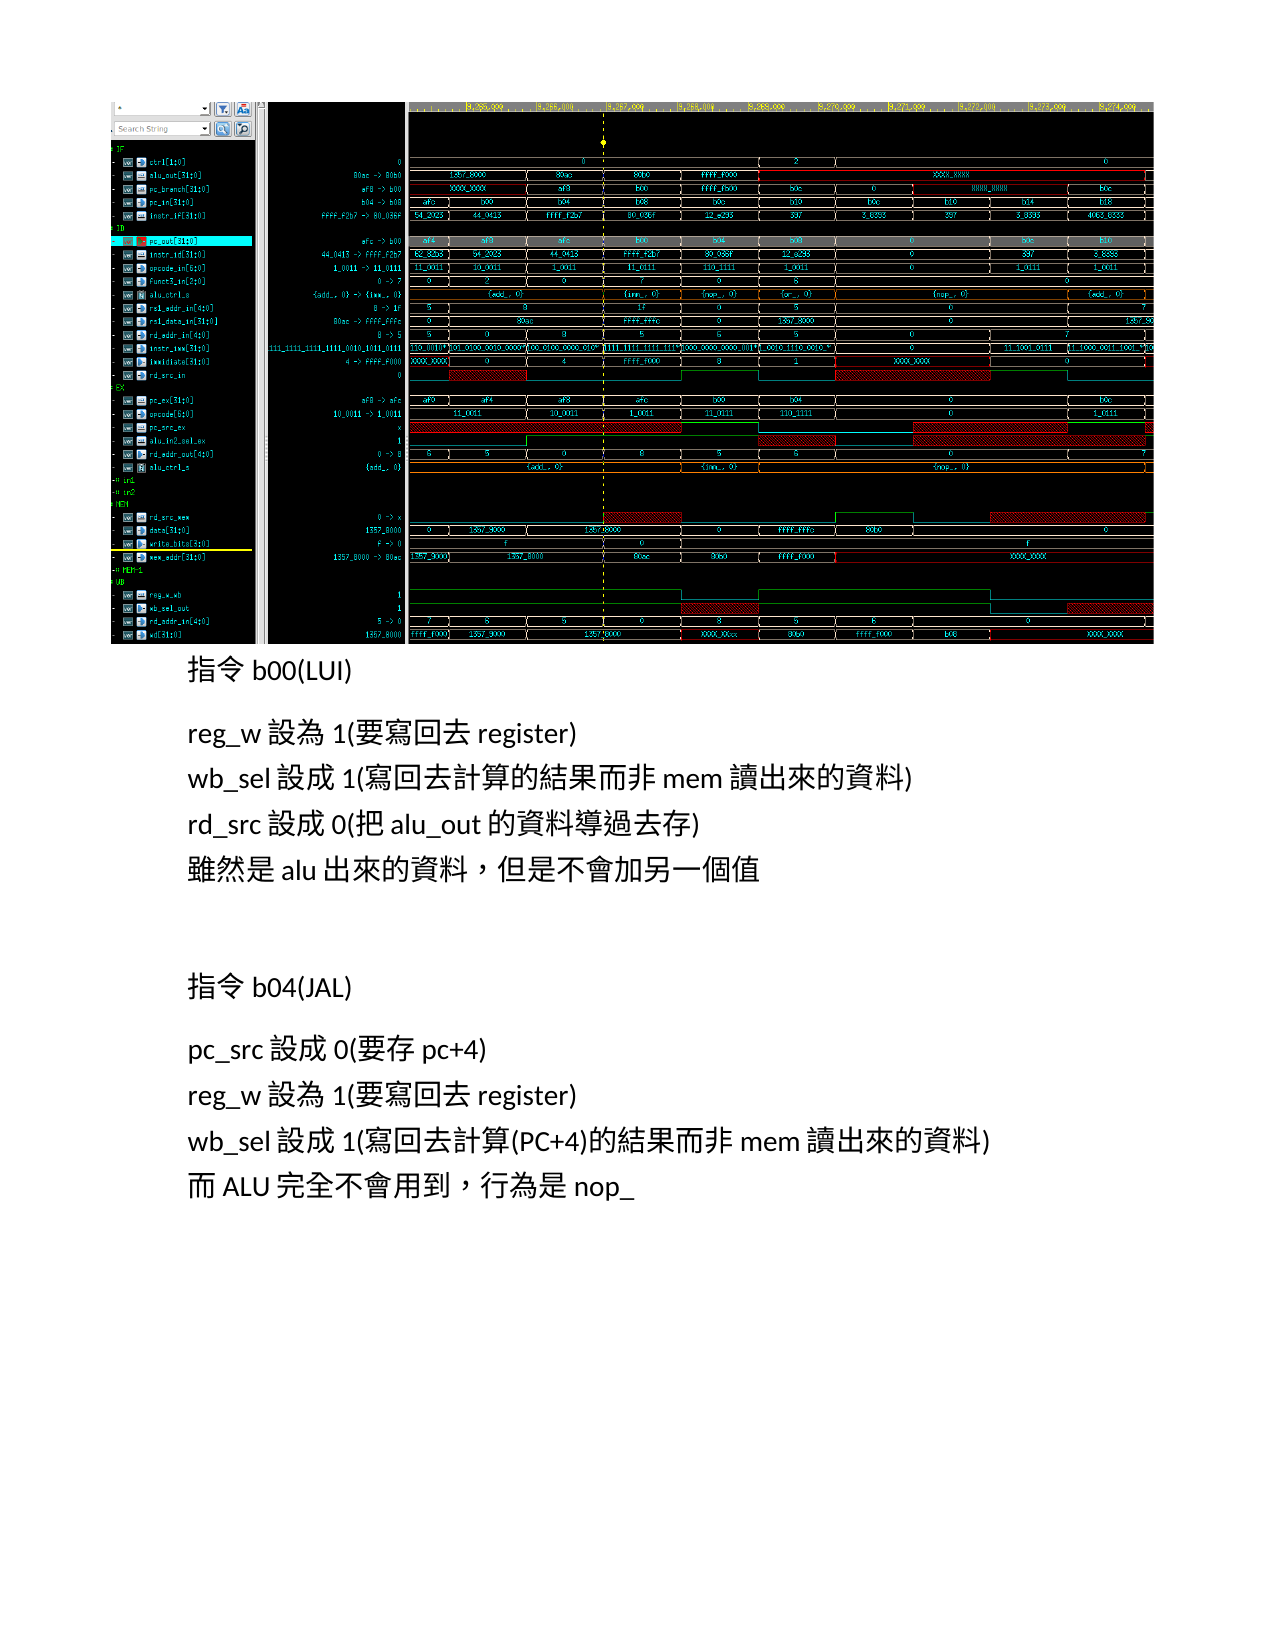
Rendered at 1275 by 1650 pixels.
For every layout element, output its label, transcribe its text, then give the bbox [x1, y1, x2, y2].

text 指令b04(JAL) [187, 963, 1087, 1006]
text 指令b00(LUI) [187, 644, 1087, 689]
picture [111, 102, 1154, 644]
text reg_w設為1(要寫回去register) wb_sel設成1(寫回去計算的結果而非mem讀出來的資料) rd_src設成0(把alu_out的資料導過去存) 雖然是alu出來的資料，但是不會加另一個值 [187, 709, 1087, 888]
text pc_src設成0(要存pc+4) reg_w設為1(要寫回去register) wb_sel設成1(寫回去計算(PC+4)的結果而非mem讀出來的資料) 而ALU完全不會用到，行為是nop_ [187, 1026, 1087, 1205]
